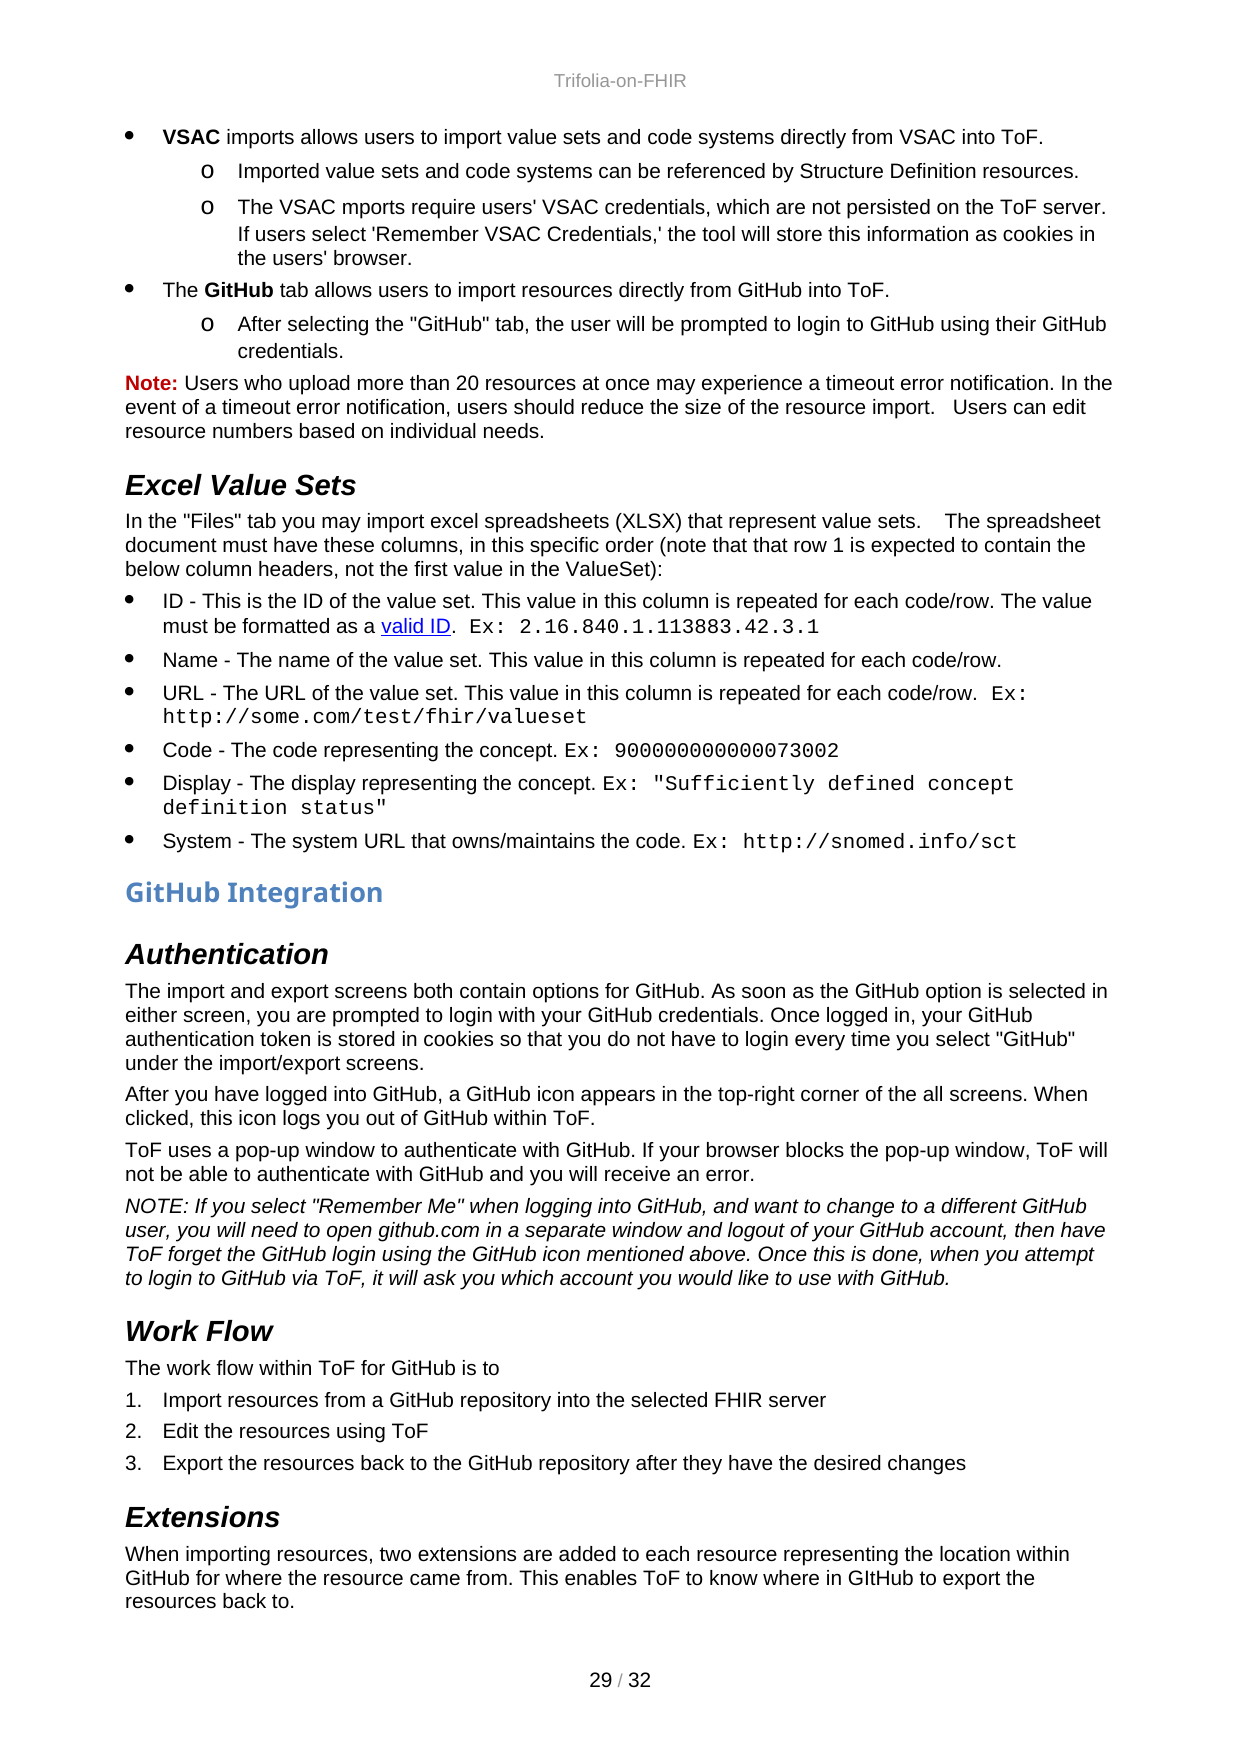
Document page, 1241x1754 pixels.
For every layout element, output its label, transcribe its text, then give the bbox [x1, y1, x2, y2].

list The GitHub tab allows users to import resources directly from GitHub into ToF. [125, 278, 1115, 303]
text When importing resources, two extensions are added to each resource representing the location within GitHub for where the resource came from. This enables ToF to know where in GItHub to export the resources back to. [125, 1541, 1115, 1613]
text GitHub Integration [123, 870, 1117, 912]
text ToF uses a pop-up window to authenticate with GitHub. If your browser blocks the pop-up window, ToF will not be able to authenticate with GitHub and you will receive an error. [125, 1138, 1115, 1186]
list Code - The code representing the concept. Ex: 900000000000073002 [125, 738, 1115, 763]
list ID - This is the ID of the value set. This value in this column is repeated for each code/row. The value must be formatted as a valid ID. Ex: 2.16.840.1.113883.42.3.1 [125, 589, 1115, 640]
subtitle Work Flow [125, 1314, 1115, 1348]
list Export the resources back to the GitHub repository after they have the desired changes [125, 1451, 1115, 1475]
subtitle Authentication [125, 937, 1115, 971]
list The VSAC mports require users' VSAC credentials, which are not persisted on the ToF server. If users select 'Remember VSAC Credentials,' the tool will store this information as cookies in the users' browser. [200, 194, 1115, 270]
text NOTE: If you select "Remember Me" when logging into GitHub, and want to change to a different GitHub user, you will need to open github.com in a separate window and logout of your GitHub account, then have ToF forget the GitHub login using the GitHub icon mentioned above. Once this is done, when you attempt to login to GitHub via ToF, it will ask you which account you would like to use with GitHub. [125, 1194, 1115, 1289]
subtitle Extensions [125, 1500, 1115, 1534]
list Edit the resources using ToF [125, 1419, 1115, 1443]
text The import and export screens both contain options for GitHub. As soon as the GitHub option is selected in either screen, you are prompted to login with your GitHub credentials. Once logged in, your GitHub authentication token is stored in cookies so that you do not have to login every time you select "GitHub" under the import/export screens. [125, 978, 1115, 1074]
subtitle Excel Value Sets [125, 468, 1115, 501]
text Note: Users who upload more than 20 resources at once may experience a timeout error notification. In the event of a timeout error notification, users should reduce the size of the resource import. Users can edit resource numbers based on individual needs. [125, 371, 1115, 443]
list Display - The display representing the concept. Ex: "Sufficiently defined concept definition status" [125, 771, 1115, 821]
list Import resources from a GitHub repository into the selected FHIR server [125, 1388, 1115, 1412]
list VSAC imports allows users to import value sets and code systems directly from VSAC into ToF. [125, 125, 1115, 150]
list Name - The name of the value set. This value in this column is repeated for each code/row. [125, 647, 1115, 672]
list After selecting the "GitHub" tab, the user will be prompted to login to GitHub using their GitHub credentials. [200, 311, 1115, 363]
list Imported value sets and code systems can be referenced by Structure Definition resources. [200, 158, 1115, 186]
list URL - The URL of the value set. This value in this column is repeated for each code/row. Ex: http://some.com/test/fhir/valueset [125, 680, 1115, 730]
text After you have logged into GitHub, a GitHub icon appears in the top-right corner of the all screens. When clicked, this icon logs you out of GitHub within ToF. [125, 1082, 1115, 1130]
list System - The system URL that owns/maintains the code. Ex: http://snomed.info/sct [125, 828, 1115, 854]
text In the "Files" tab you may import excel spreadsheets (XLSX) that represent value sets. The spreadsheet document must have these columns, in this specific order (note that that row 1 is expected to contain the below column headers, not the first value in the ValueSet): [125, 509, 1115, 581]
text The work flow within ToF for GitHub is to [125, 1356, 1115, 1380]
